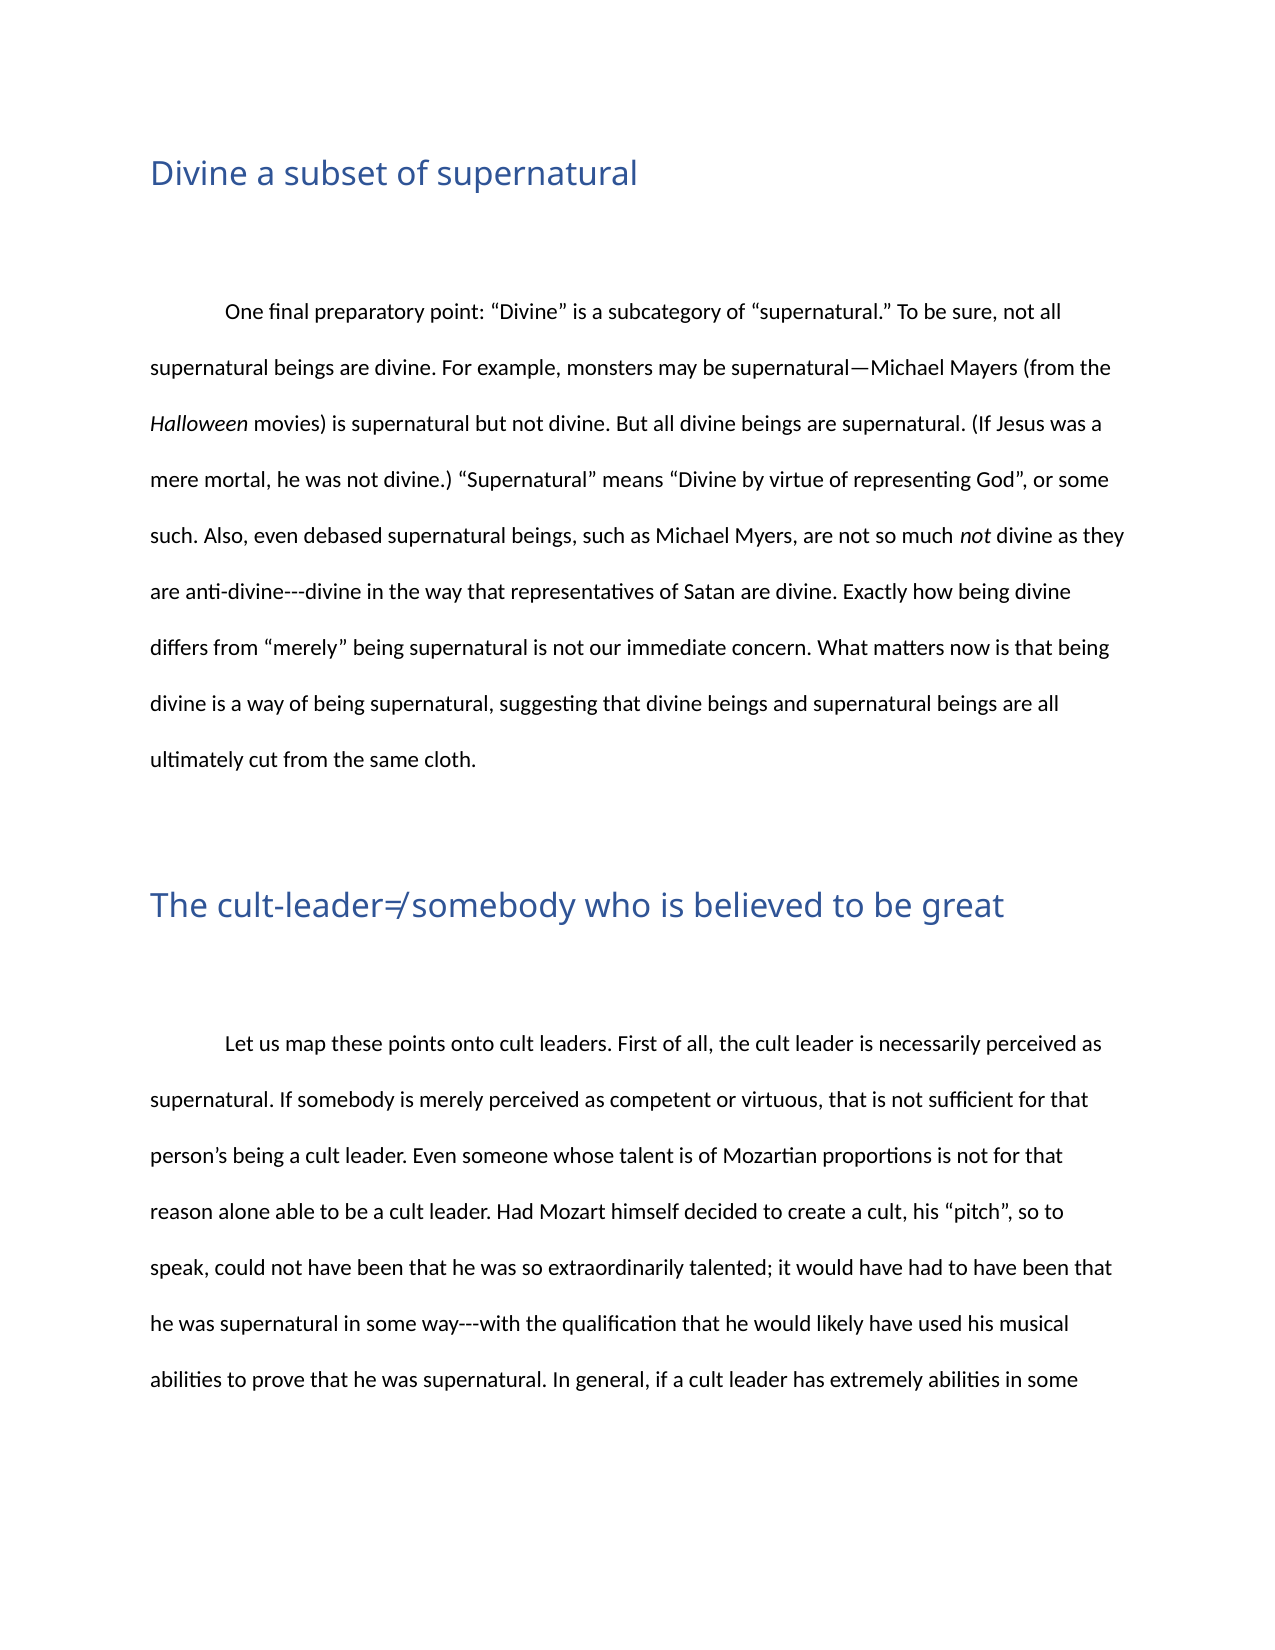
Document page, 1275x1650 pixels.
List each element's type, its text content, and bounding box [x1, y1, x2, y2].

subtitle Divine a subset of supernatural [150, 150, 1125, 195]
text One final preparatory point: “Divine” is a subcategory of “supernatural.” To be sure, not all supernatural beings are divine. For example, monsters may be supernatural—Michael Mayers (from the Halloween movies) is supernatural but not divine. But all divine beings are supernatural. (If Jesus was a mere mortal, he was not divine.) “Supernatural” means “Divine by virtue of representing God”, or some such. Also, even debased supernatural beings, such as Michael Myers, are not so much not divine as they are anti-divine---divine in the way that representatives of Satan are divine. Exactly how being divine differs from “merely” being supernatural is not our immediate concern. What matters now is that being divine is a way of being supernatural, suggesting that divine beings and supernatural beings are all ultimately cut from the same cloth. [150, 297, 1125, 773]
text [150, 1029, 1125, 1393]
subtitle The cult-leader≠ somebody who is believed to be great [150, 882, 1125, 928]
